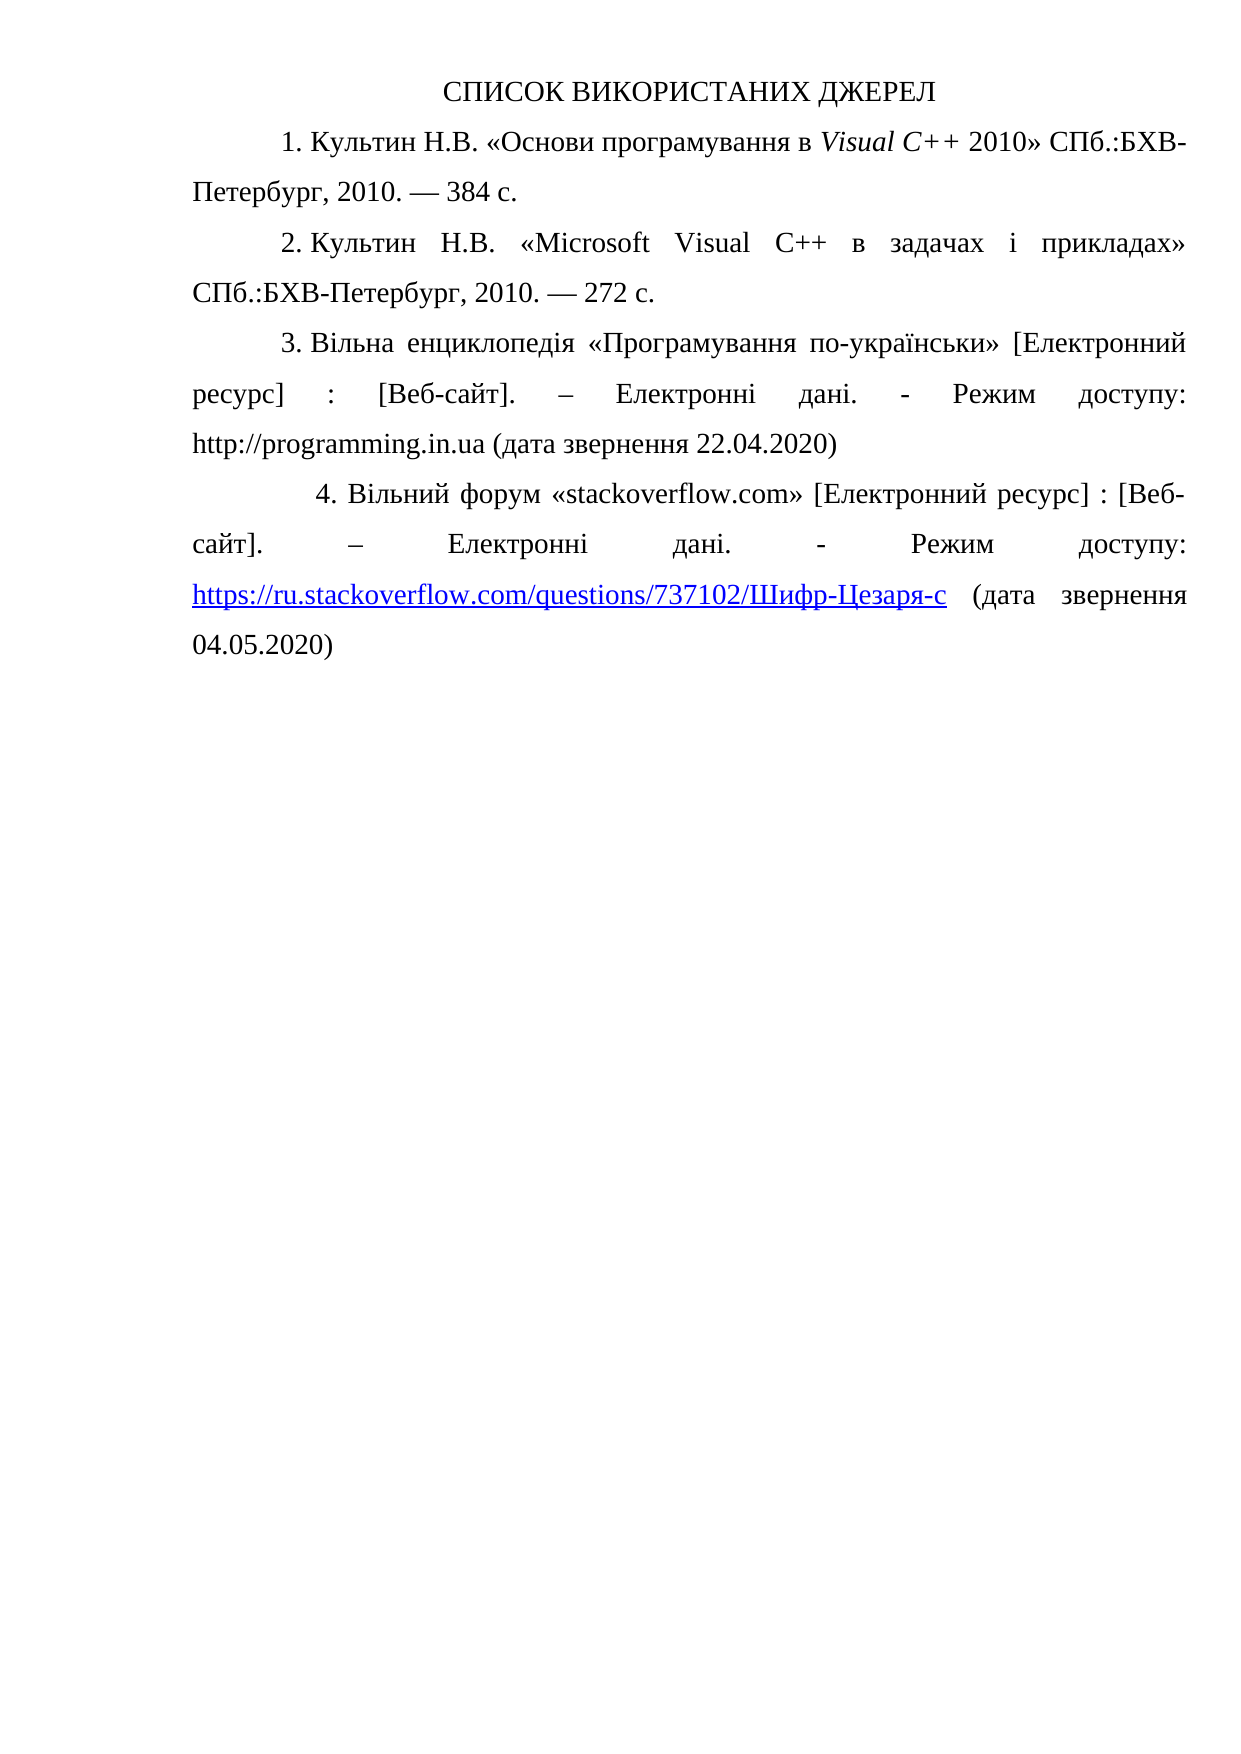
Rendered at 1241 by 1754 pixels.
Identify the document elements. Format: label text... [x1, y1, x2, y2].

list Культин Н.В. «Microsoft Visual C++ в задачах і прикладах» СПб.:БХВ-Петербург, 2010. — 272 с. [192, 225, 1187, 309]
text 4. Вільний форум «stackoverflow.com» [Електронний ресурс] : [Веб-сайт]. – Електронні дані. - Режим доступу: https://ru.stackoverflow.com/questions/737102/Шифр-Цезаря-c (дата звернення 04.05.2020) [192, 476, 1187, 661]
text СПИСОК ВИКОРИСТАНИХ ДЖЕРЕЛ [192, 74, 1187, 107]
list Культин Н.В. «Основи програмування в Visual C++ 2010» СПб.:БХВ-Петербург, 2010. — 384 с. [192, 124, 1187, 208]
list Вільна енциклопедія «Програмування по-українськи» [Електронний ресурс] : [Веб-сайт]. – Електронні дані. - Режим доступу: http://programming.in.ua (дата звернення 22.04.2020) [192, 325, 1187, 459]
